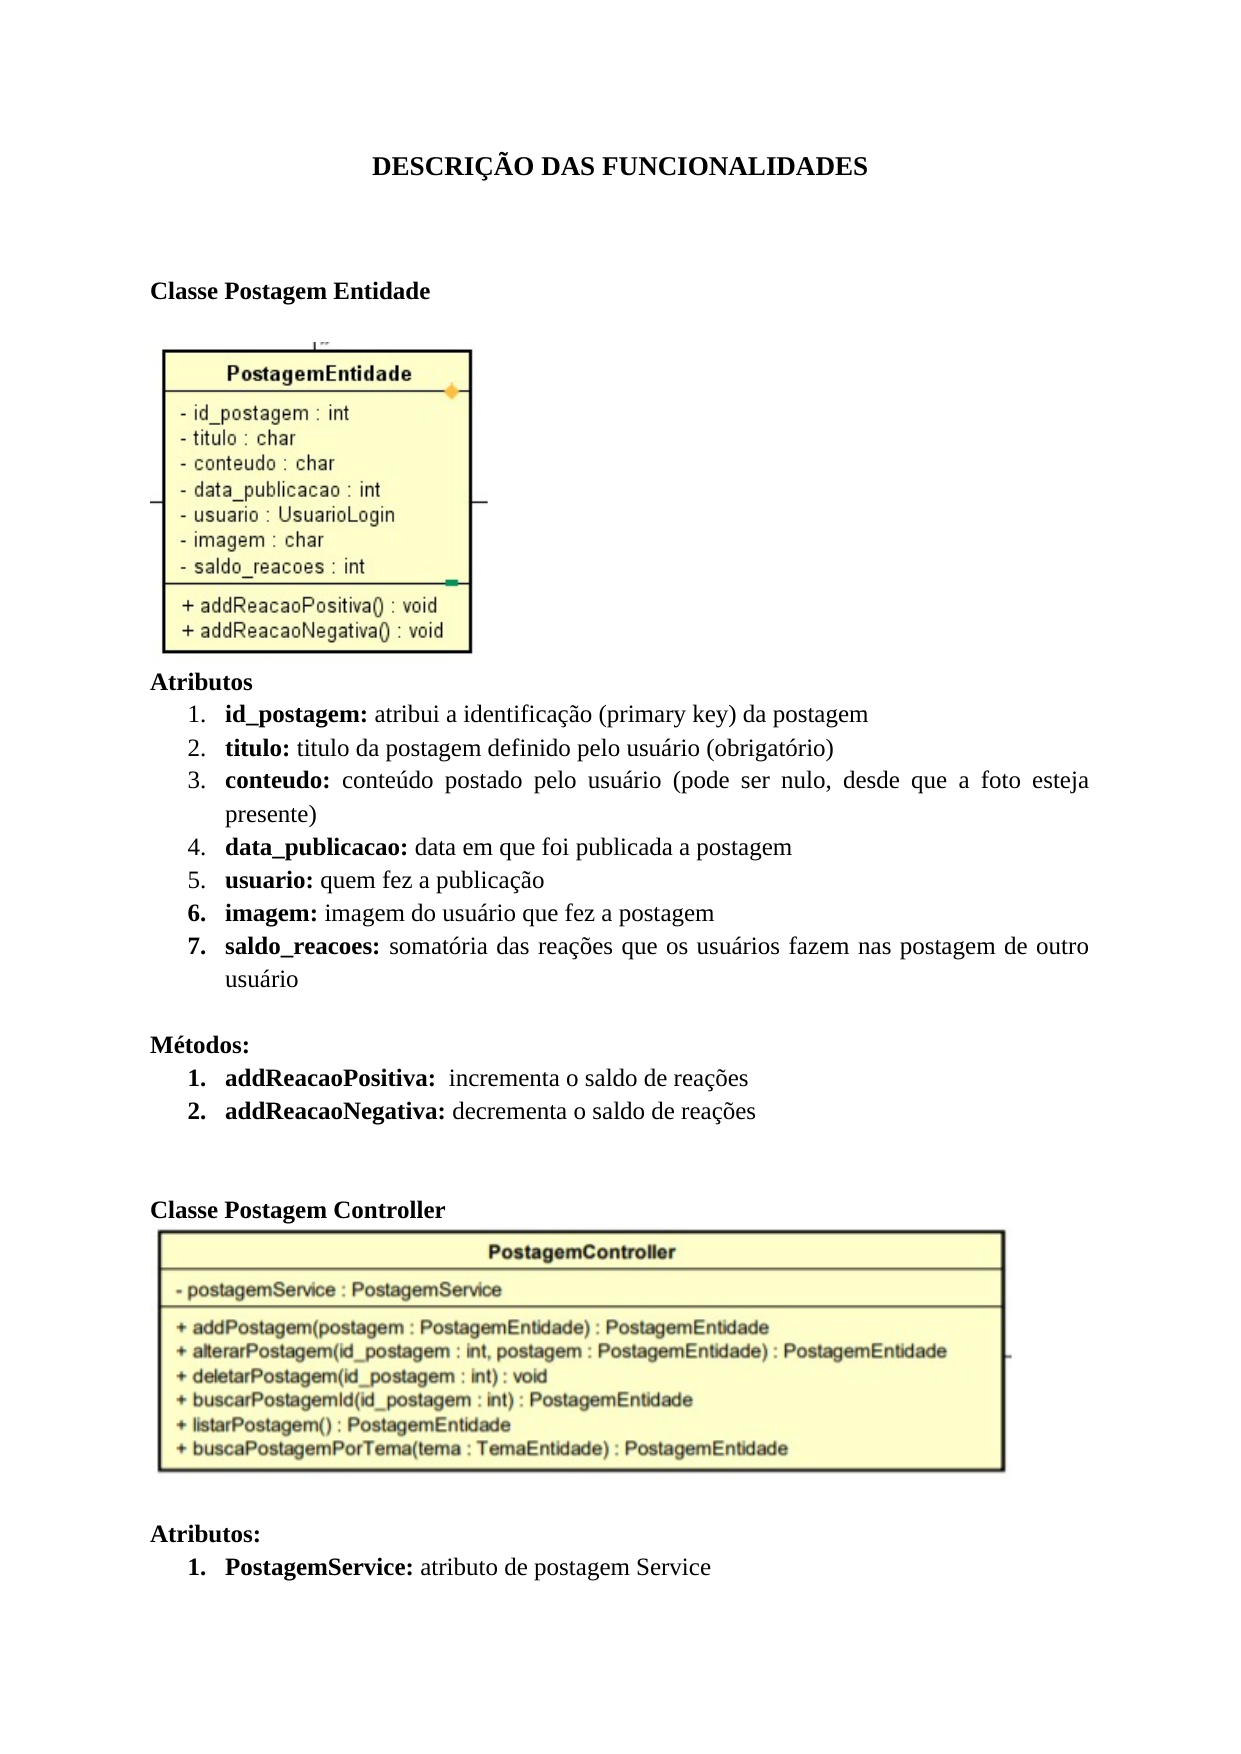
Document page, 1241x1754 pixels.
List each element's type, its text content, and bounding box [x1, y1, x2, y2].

text Classe Postagem Entidade [150, 276, 1090, 305]
list saldo_reacoes: somatória das reações que os usuários fazem nas postagem de outro usuário [187, 931, 1090, 992]
list PostagemService: atributo de postagem Service [187, 1552, 1090, 1581]
list imagem: imagem do usuário que fez a postagem [187, 898, 1090, 926]
text Classe Postagem Controller [150, 1195, 1090, 1224]
list usuario: quem fez a publicação [187, 865, 1090, 893]
list titulo: titulo da postagem definido pelo usuário (obrigatório) [187, 733, 1090, 761]
text DESCRIÇÃO DAS FUNCIONALIDADES [150, 150, 1090, 181]
list addReacaoPositiva: incrementa o saldo de reações [187, 1063, 1090, 1092]
list conteudo: conteúdo postado pelo usuário (pode ser nulo, desde que a foto esteja presente) [187, 766, 1090, 827]
text Atributos: [150, 1519, 1090, 1548]
text Métodos: [150, 1030, 1090, 1058]
picture [150, 342, 488, 663]
list id_postagem: atribui a identificação (primary key) da postagem [187, 699, 1090, 728]
picture [150, 1227, 1012, 1483]
text Atributos [150, 667, 1090, 695]
list data_publicacao: data em que foi publicada a postagem [187, 832, 1090, 860]
list addReacaoNegativa: decrementa o saldo de reações [187, 1096, 1090, 1124]
